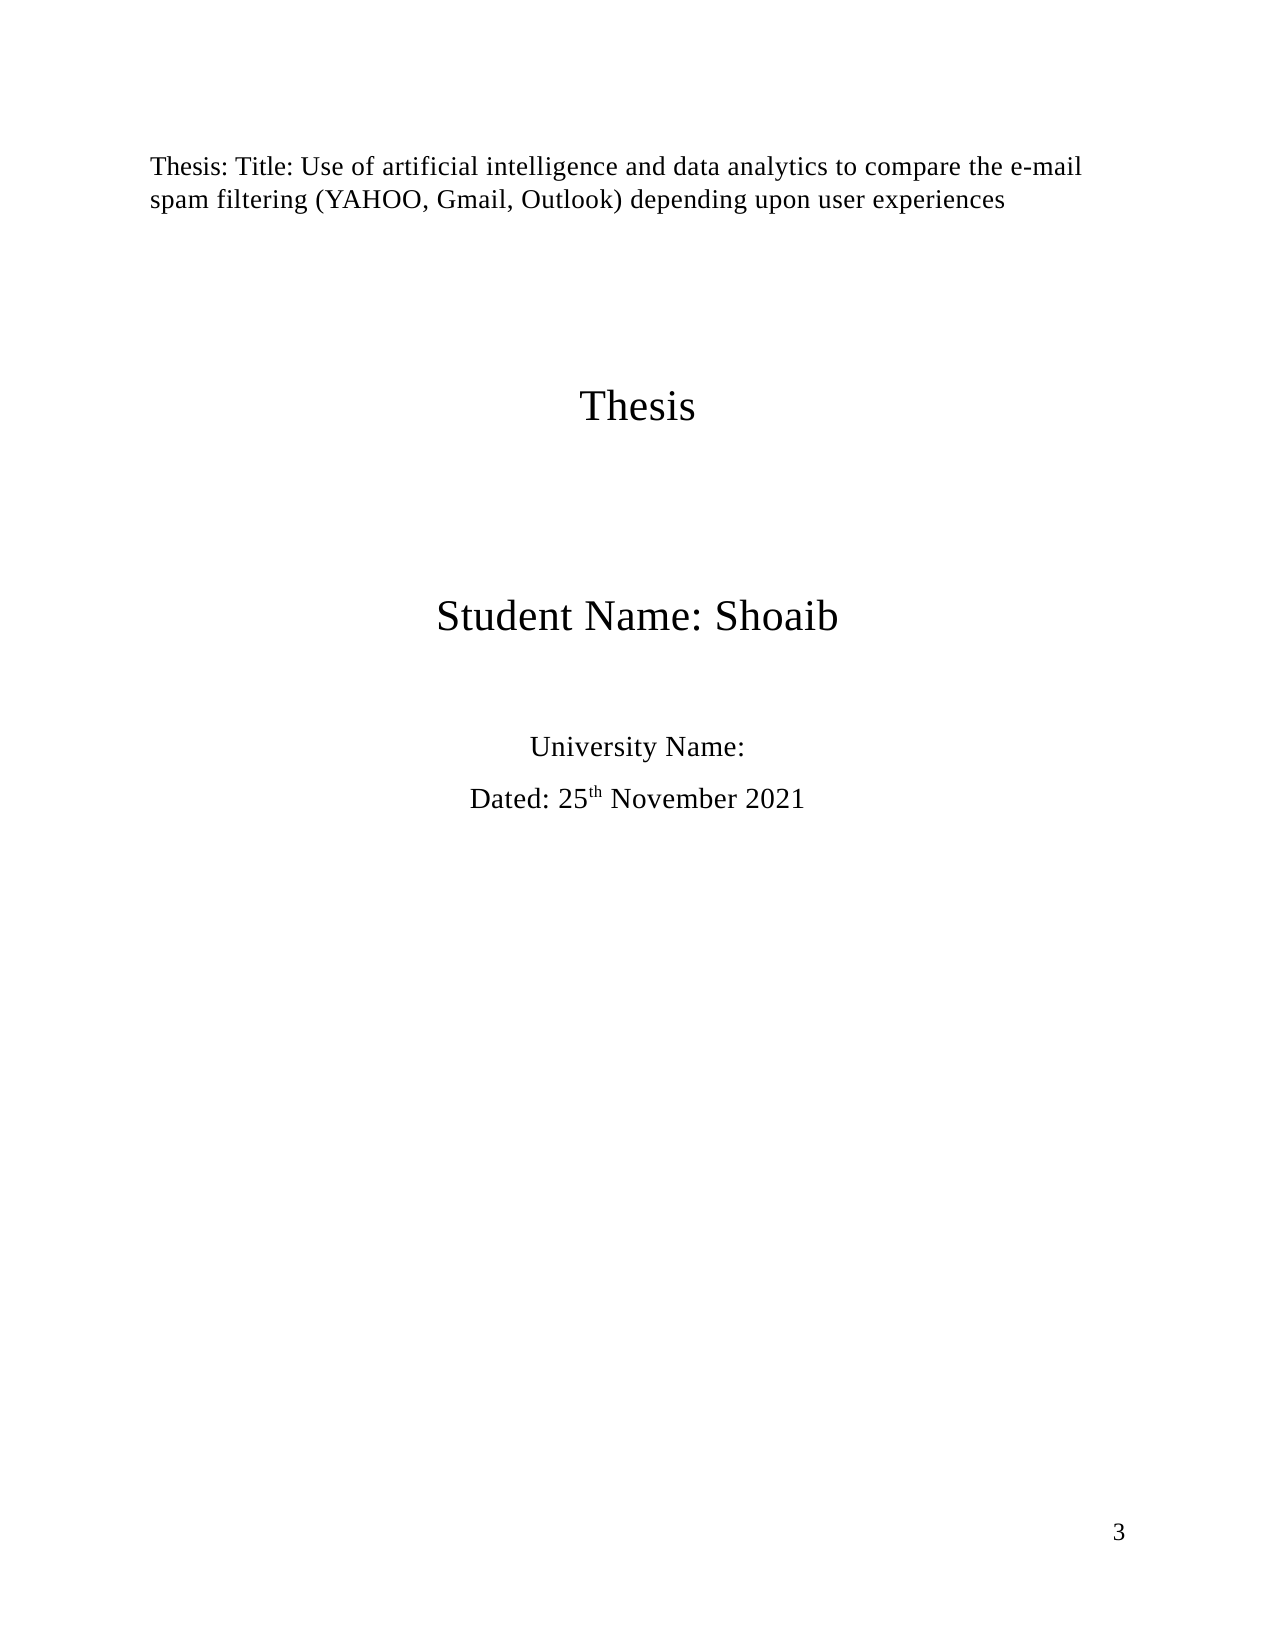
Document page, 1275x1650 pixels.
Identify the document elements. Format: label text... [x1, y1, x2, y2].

text University Name: [150, 729, 1125, 763]
text Thesis: Title: Use of artificial intelligence and data analytics to compare the e-mail spam filtering (YAHOO, Gmail, Outlook) depending upon user experiences [150, 150, 1125, 214]
text Dated: 25th November 2021 [150, 782, 1125, 815]
text Student Name: Shoaib [150, 590, 1125, 640]
text Thesis [150, 380, 1125, 430]
